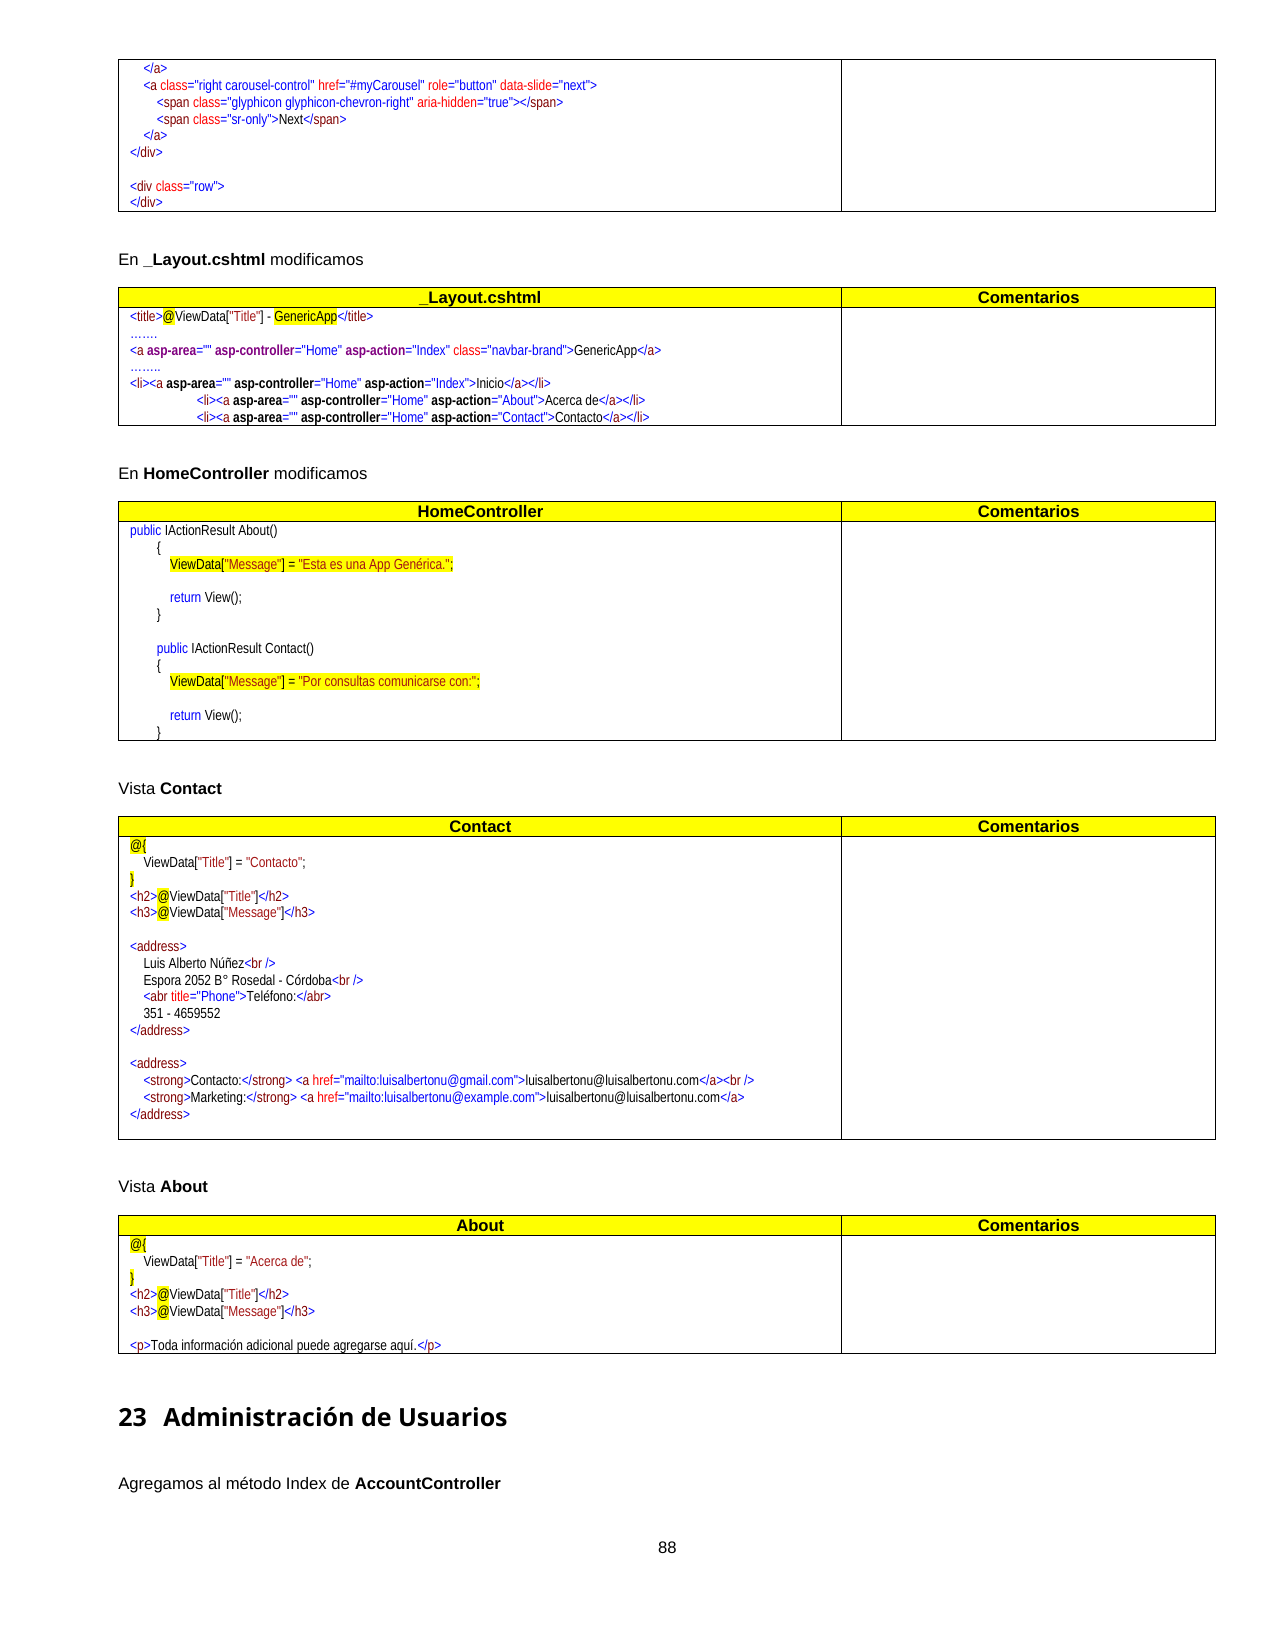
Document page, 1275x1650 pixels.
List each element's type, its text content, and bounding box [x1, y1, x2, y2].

table_cell public IActionResult About() { ViewData["Message"] = "Esta es una App Genérica."; return View(); } public IActionResult Contact() { ViewData["Message"] = "Por consultas comunicarse con:"; return View(); } [119, 522, 841, 740]
table_cell [842, 1236, 1215, 1353]
text Agregamos al método Index de AccountController [118, 1474, 1216, 1493]
text Vista About [118, 1177, 1216, 1196]
table_header Comentarios [842, 1216, 1215, 1235]
table_cell [842, 522, 1215, 740]
table_cell [842, 308, 1215, 425]
table_cell <title>@ViewData["Title"] - GenericApp</title> ……. <a asp-area="" asp-controller="Home" asp-action="Index" class="navbar-brand">GenericApp</a> …….. <li><a asp-area="" asp-controller="Home" asp-action="Index">Inicio</a></li> <li><a asp-area="" asp-controller="Home" asp-action="About">Acerca de</a></li> <li><a asp-area="" asp-controller="Home" asp-action="Contact">Contacto</a></li> [119, 308, 841, 425]
table_cell [842, 837, 1215, 1139]
table_header Comentarios [842, 502, 1215, 521]
table_header _Layout.cshtml [119, 288, 841, 307]
table_header Comentarios [842, 817, 1215, 836]
text Vista Contact [118, 778, 1216, 798]
table_cell [842, 60, 1215, 211]
table_header About [119, 1216, 841, 1235]
text En HomeController modificamos [118, 464, 1216, 483]
table_header Contact [119, 817, 841, 836]
subtitle Administración de Usuarios [118, 1400, 1216, 1434]
table_cell @{ ViewData["Title"] = "Acerca de"; } <h2>@ViewData["Title"]</h2> <h3>@ViewData["Message"]</h3> <p>Toda información adicional puede agregarse aquí.</p> [119, 1236, 841, 1353]
table_header HomeController [119, 502, 841, 521]
text En _Layout.cshtml modificamos [118, 249, 1216, 268]
table_cell @{ ViewData["Title"] = "Contacto"; } <h2>@ViewData["Title"]</h2> <h3>@ViewData["Message"]</h3> <address> Luis Alberto Núñez<br /> Espora 2052 B° Rosedal - Córdoba<br /> <abr title="Phone">Teléfono:</abr> 351 - 4659552 </address> <address> <strong>Contacto:</strong> <a href="mailto:luisalbertonu@gmail.com">luisalbertonu@luisalbertonu.com</a><br /> <strong>Marketing:</strong> <a href="mailto:luisalbertonu@example.com">luisalbertonu@luisalbertonu.com</a> </address> [119, 837, 841, 1139]
table_header Comentarios [842, 288, 1215, 307]
